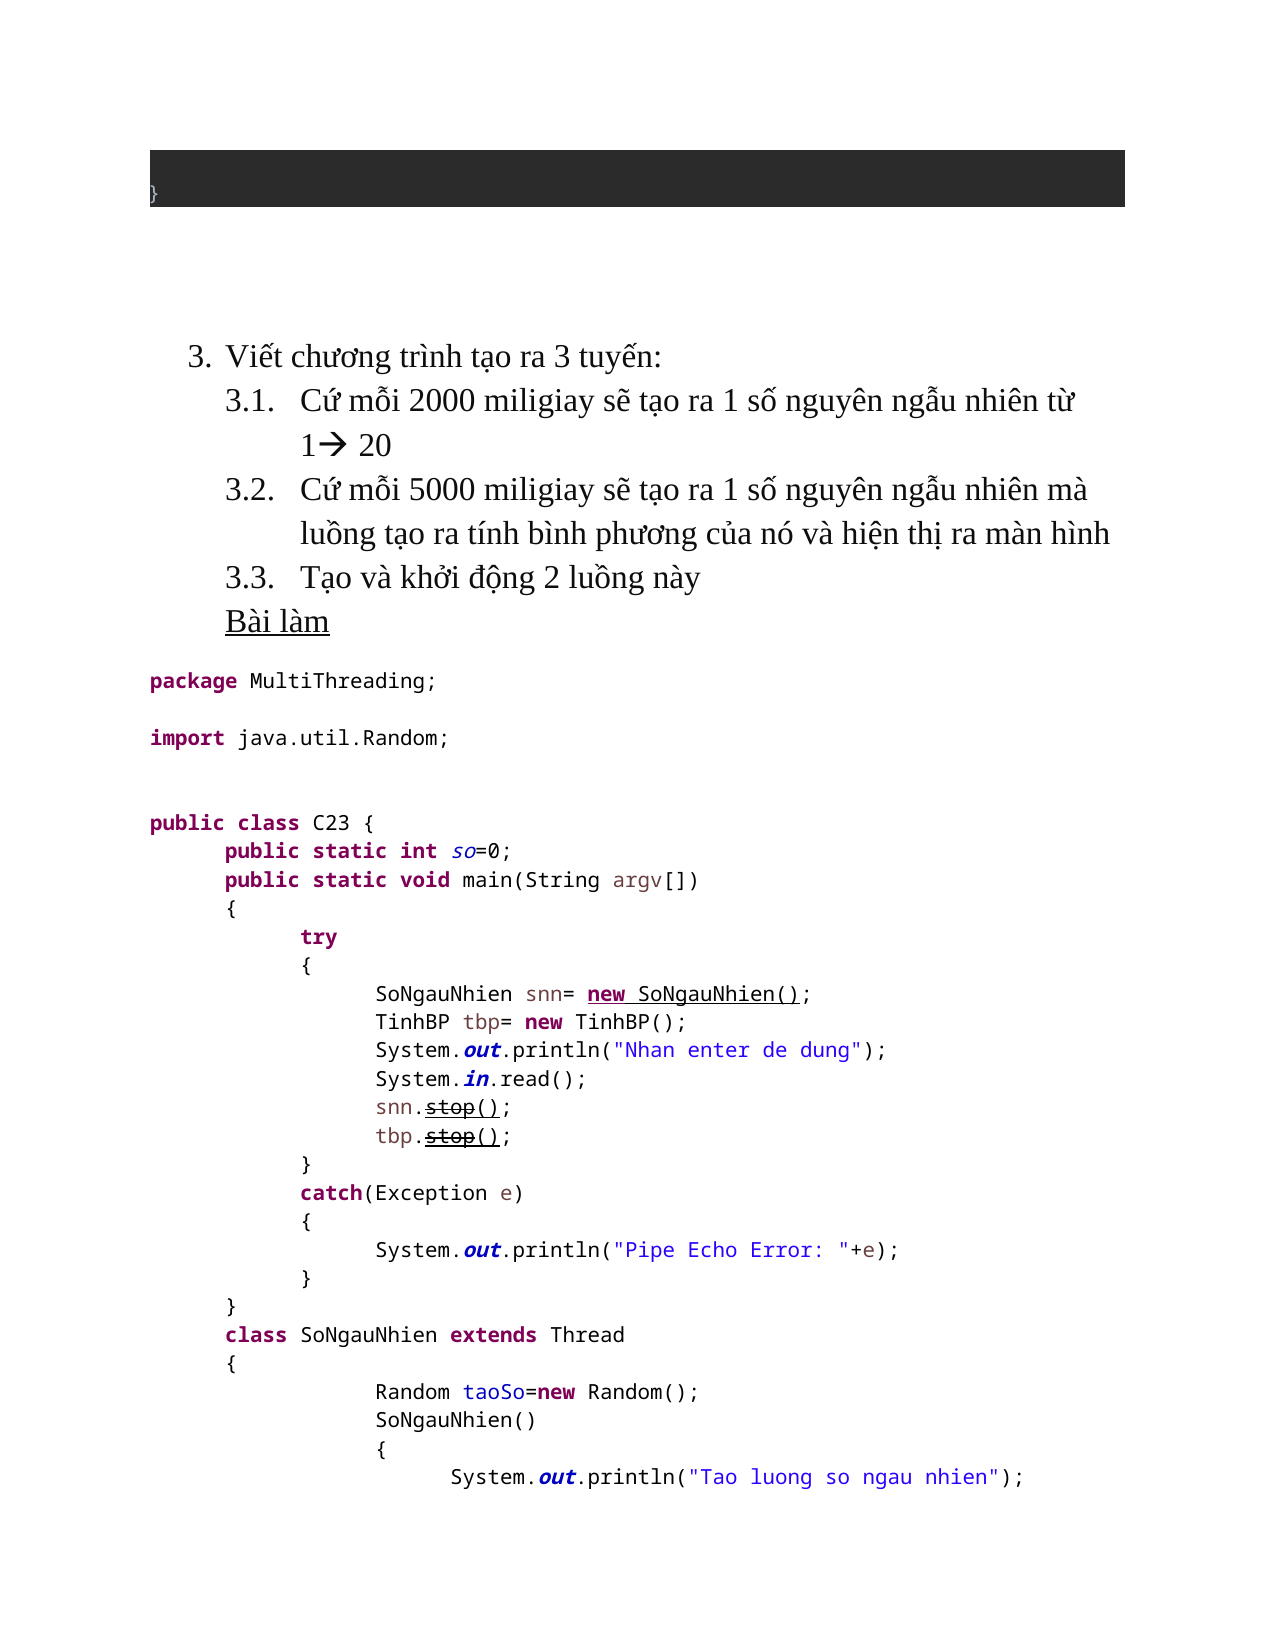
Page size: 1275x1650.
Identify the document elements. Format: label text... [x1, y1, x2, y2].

text { [150, 1206, 1125, 1235]
text class SoNgauNhien extends Thread [150, 1320, 1125, 1348]
text { [150, 1348, 1125, 1377]
text SoNgauNhien snn= new SoNgauNhien(); [150, 979, 1125, 1007]
text tbp.stop(); [150, 1121, 1125, 1149]
text { [150, 1434, 1125, 1462]
text public class C23 { [150, 808, 1125, 837]
text public static void main(String argv[]) [150, 865, 1125, 893]
text System.out.println("Nhan enter de dung"); [150, 1036, 1125, 1064]
text System.out.println("Tao luong so ngau nhien"); [150, 1462, 1125, 1491]
text { [150, 893, 1125, 922]
text package MultiThreading; [150, 666, 1125, 694]
text TinhBP tbp= new TinhBP(); [150, 1007, 1125, 1036]
text Random taoSo=new Random(); [150, 1377, 1125, 1405]
text } [150, 1149, 1125, 1178]
text catch(Exception e) [150, 1178, 1125, 1206]
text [150, 150, 1125, 207]
text } [150, 1263, 1125, 1292]
text snn.stop(); [150, 1092, 1125, 1121]
text { [150, 950, 1125, 979]
text } [150, 1292, 1125, 1320]
list Cứ mỗi 2000 miligiay sẽ tạo ra 1 số nguyên ngẫu nhiên từ 1 20 [225, 381, 1125, 463]
text public static int so=0; [150, 837, 1125, 865]
text SoNgauNhien() [150, 1405, 1125, 1434]
text System.out.println("Pipe Echo Error: "+e); [150, 1235, 1125, 1263]
list Viết chương trình tạo ra 3 tuyến: [187, 337, 1125, 375]
list Cứ mỗi 5000 miligiay sẽ tạo ra 1 số nguyên ngẫu nhiên mà luồng tạo ra tính bình phương của nó và hiện thị ra màn hình [225, 469, 1125, 551]
text try [150, 922, 1125, 950]
text import java.util.Random; [150, 723, 1125, 751]
list Tạo và khởi động 2 luồng này [225, 557, 1125, 595]
text System.in.read(); [150, 1064, 1125, 1092]
list Bài làm [225, 601, 1125, 639]
